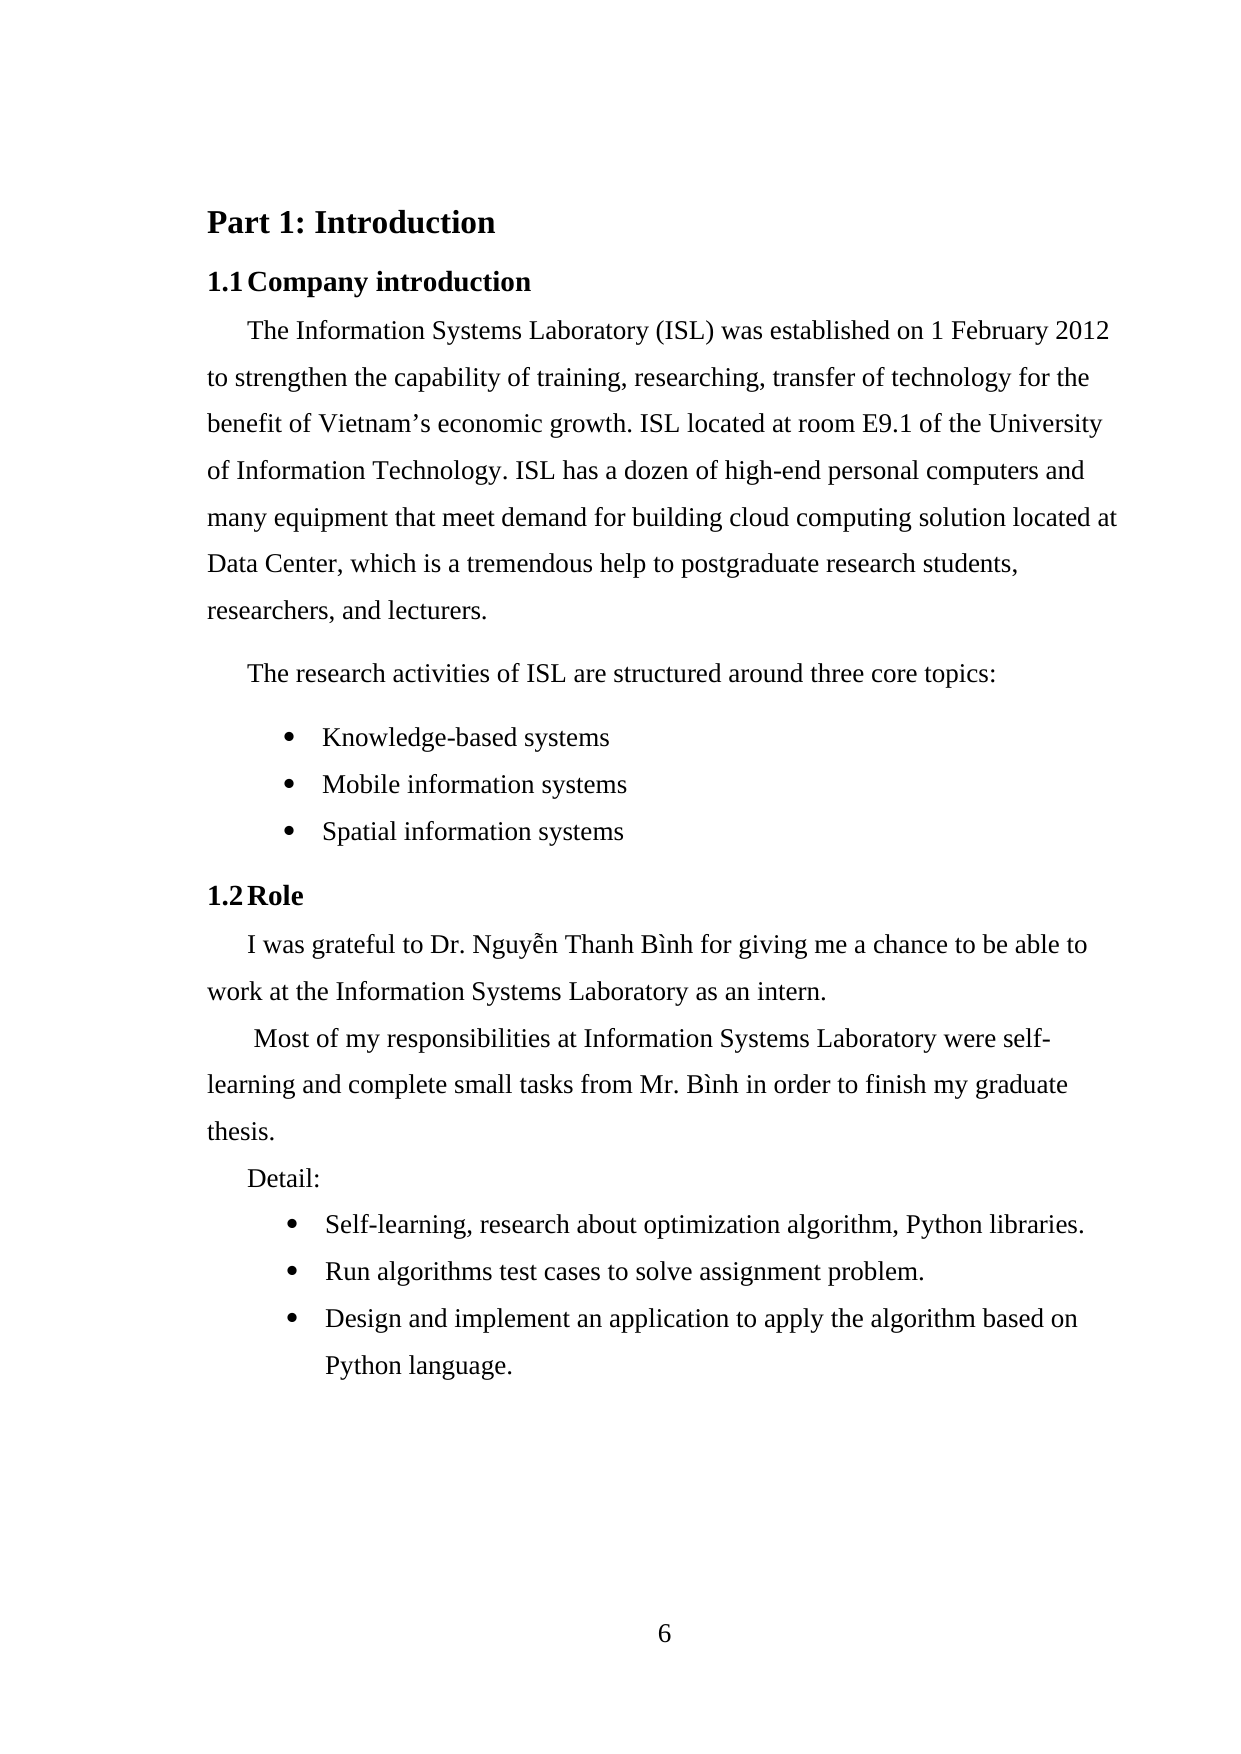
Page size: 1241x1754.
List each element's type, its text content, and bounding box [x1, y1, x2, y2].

list Knowledge-based systems [284, 721, 1122, 752]
list Self-learning, research about optimization algorithm, Python libraries. [287, 1208, 1122, 1240]
list Spatial information systems [284, 814, 1122, 846]
subtitle Role [207, 878, 1122, 912]
list Design and implement an application to apply the algorithm based on Python language. [287, 1302, 1122, 1380]
list I was grateful to Dr. Nguyễn Thanh Bình for giving me a chance to be able to work at the Information Systems Laboratory as an intern. [207, 928, 1122, 1006]
subtitle Company introduction [207, 264, 1122, 297]
text The research activities of ISL are structured around three core topics: [207, 657, 1122, 689]
list Detail: [207, 1162, 1122, 1193]
text The Information Systems Laboratory (ISL) was established on 1 February 2012 to strengthen the capability of training, researching, transfer of technology for the benefit of Vietnam’s economic growth. ISL located at room E9.1 of the University of Information Technology. ISL has a dozen of high-end personal computers and many equipment that meet demand for building cloud computing solution located at Data Center, which is a tremendous help to postgraduate research students, researchers, and lecturers. [207, 314, 1122, 625]
list Mobile information systems [284, 768, 1122, 799]
list Run algorithms test cases to solve assignment problem. [287, 1255, 1122, 1287]
list Most of my responsibilities at Information Systems Laboratory were self-learning and complete small tasks from Mr. Bình in order to finish my graduate thesis. [207, 1022, 1122, 1146]
subtitle Part 1: Introduction [207, 202, 1122, 241]
